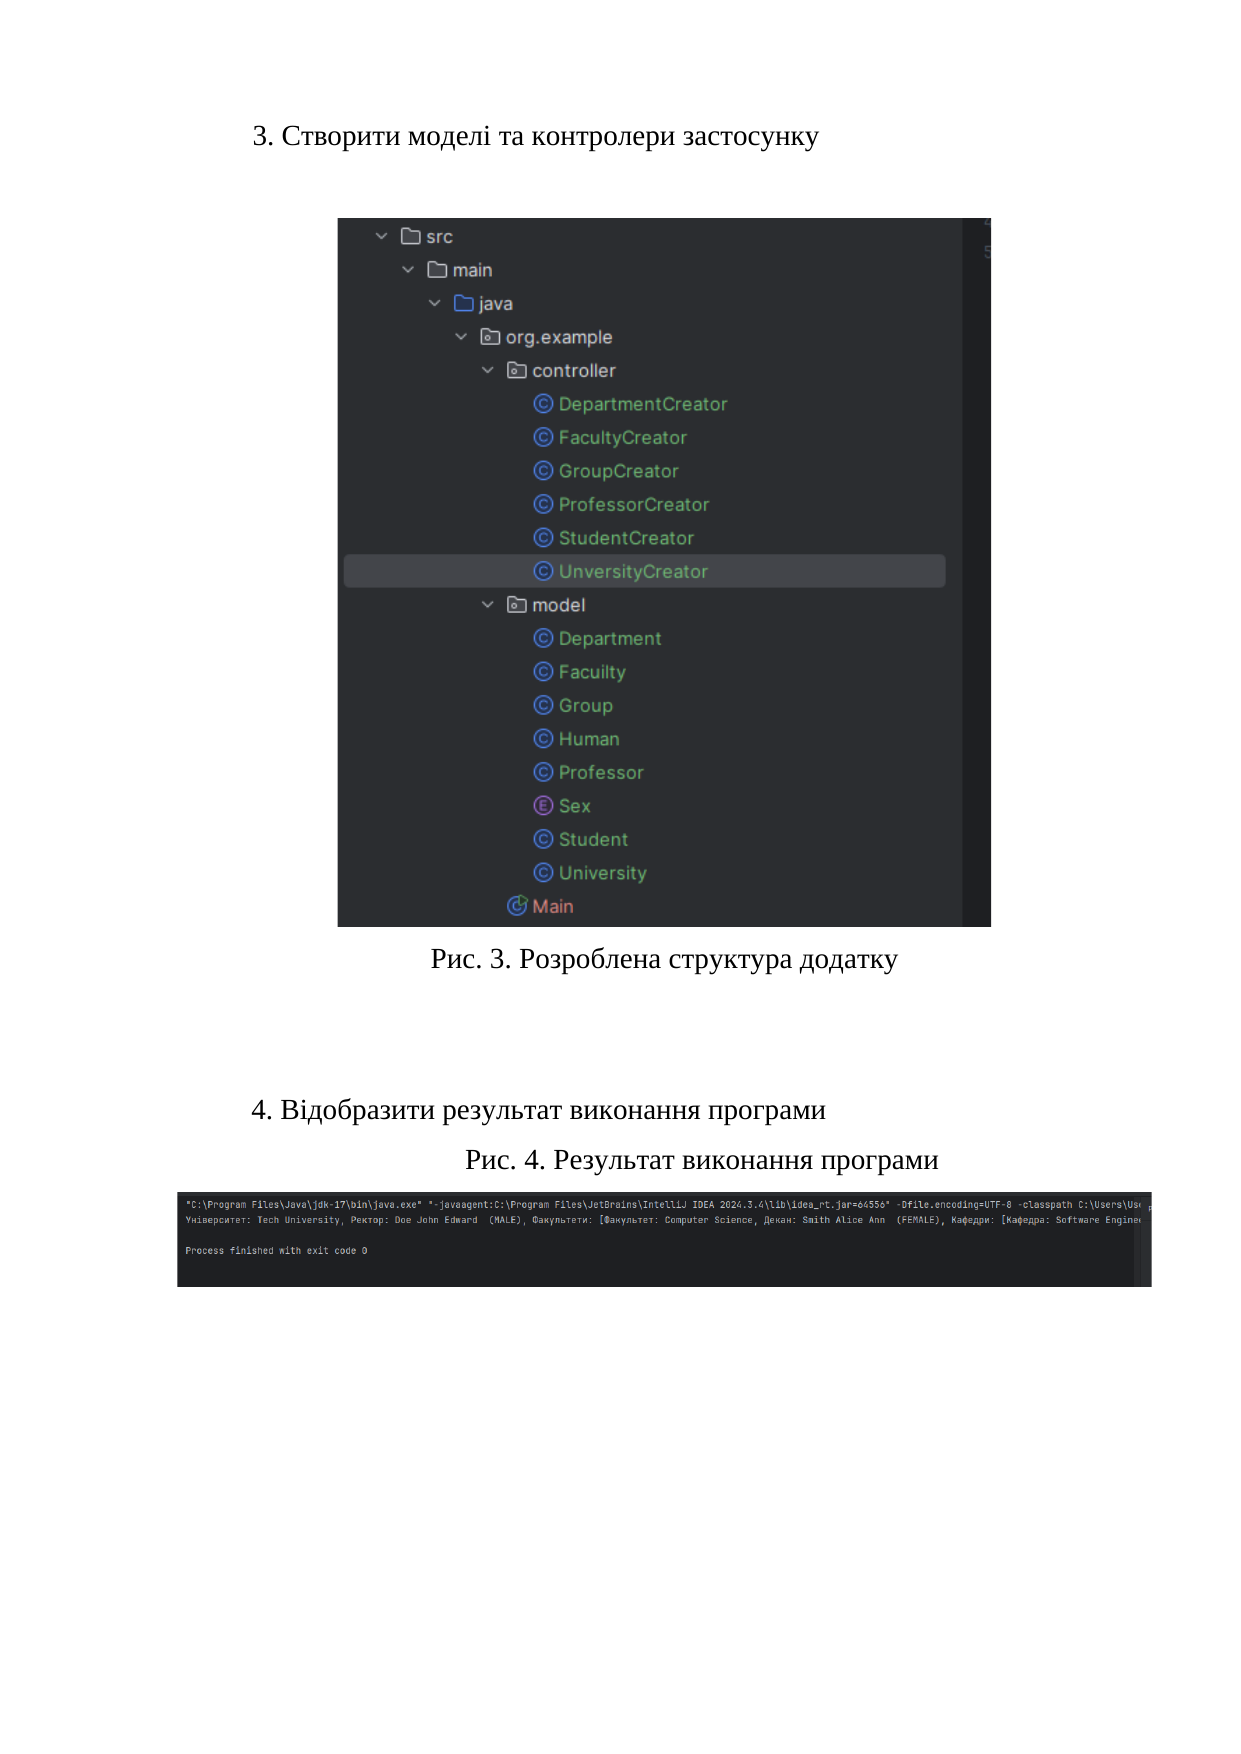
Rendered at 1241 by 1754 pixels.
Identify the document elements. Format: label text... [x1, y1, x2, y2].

list Рис. 4. Результат виконання програми [177, 1142, 1152, 1176]
text Рис. 3. Розроблена структура додатку [177, 941, 1152, 974]
list 4. Відобразити результат виконання програми [177, 1092, 1152, 1125]
picture [177, 1192, 1152, 1287]
picture [337, 218, 992, 927]
text 3. Створити моделі та контролери застосунку [177, 118, 1152, 152]
